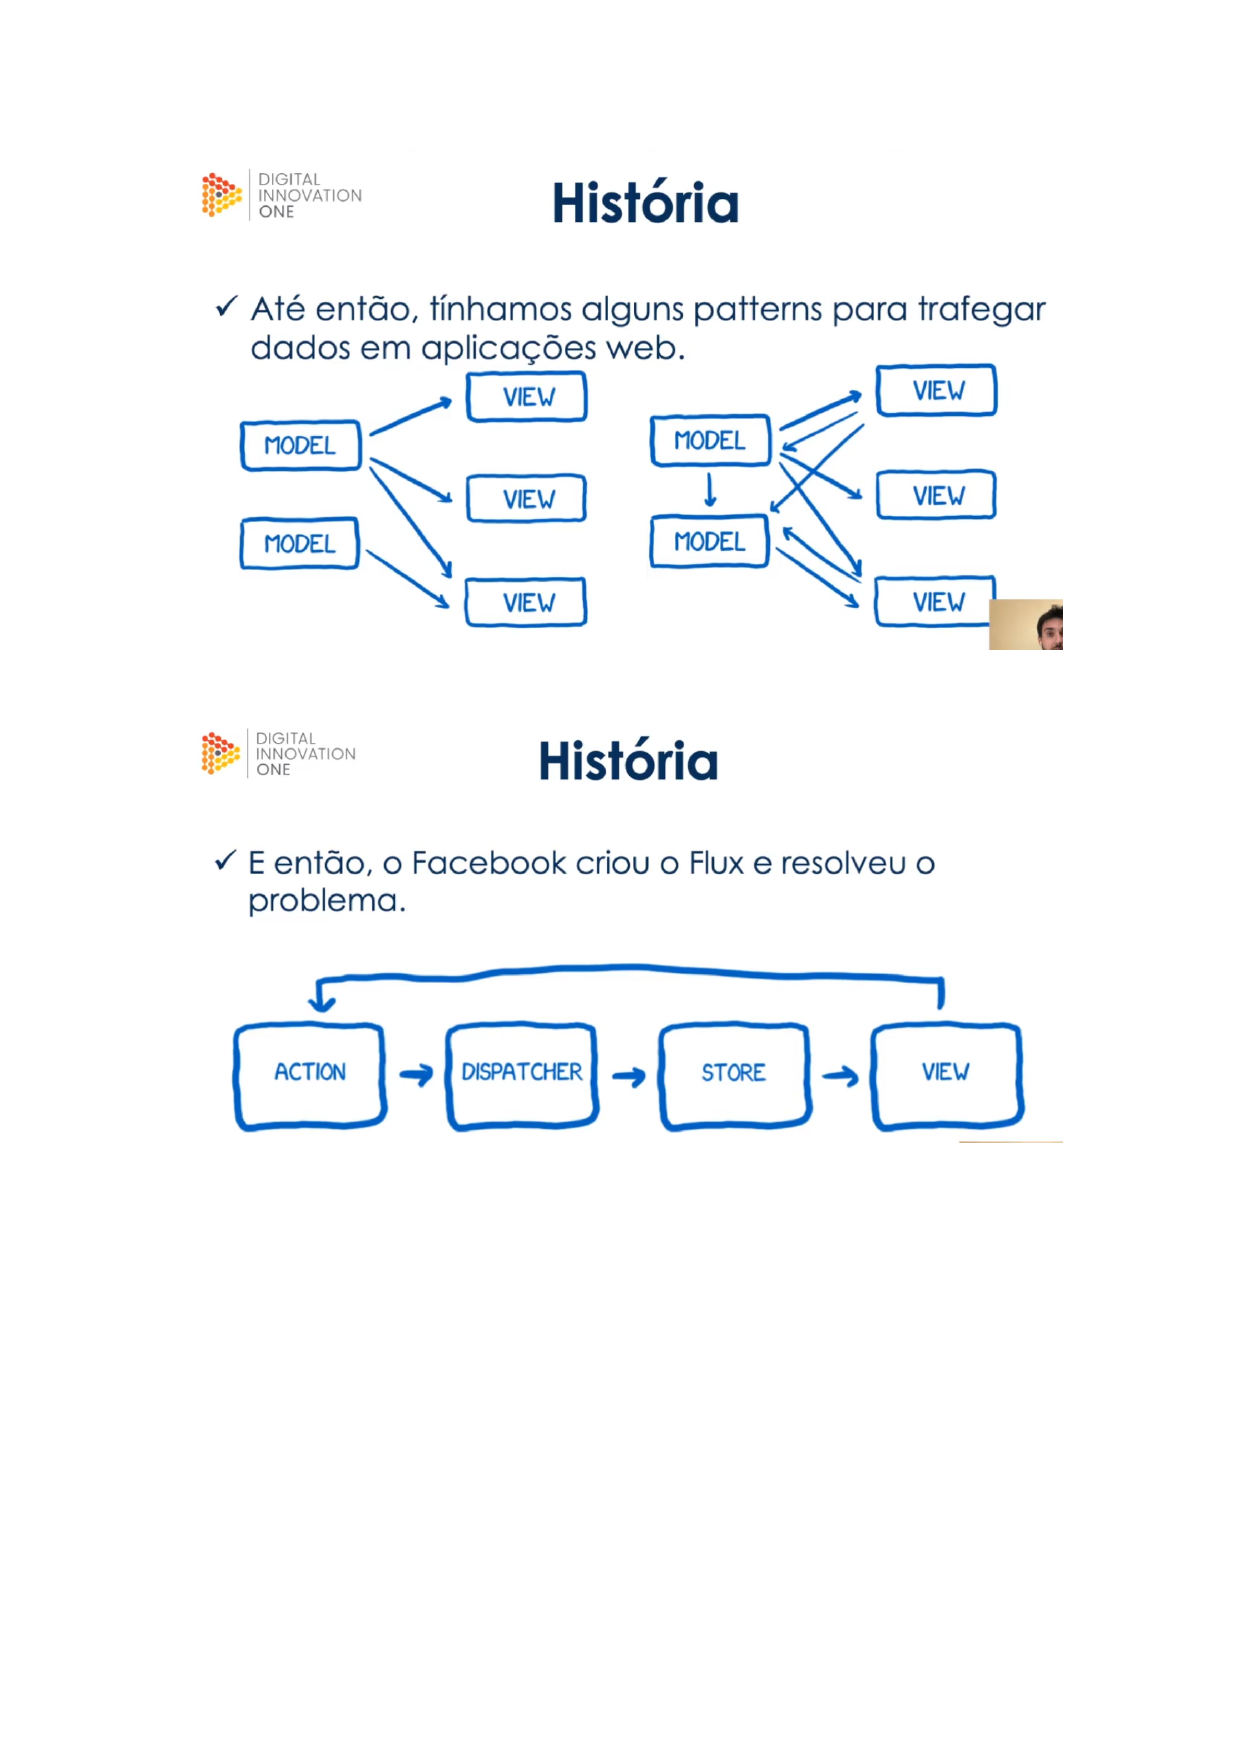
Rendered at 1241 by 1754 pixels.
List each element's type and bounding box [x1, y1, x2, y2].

picture [177, 715, 1063, 1143]
picture [177, 147, 1063, 650]
